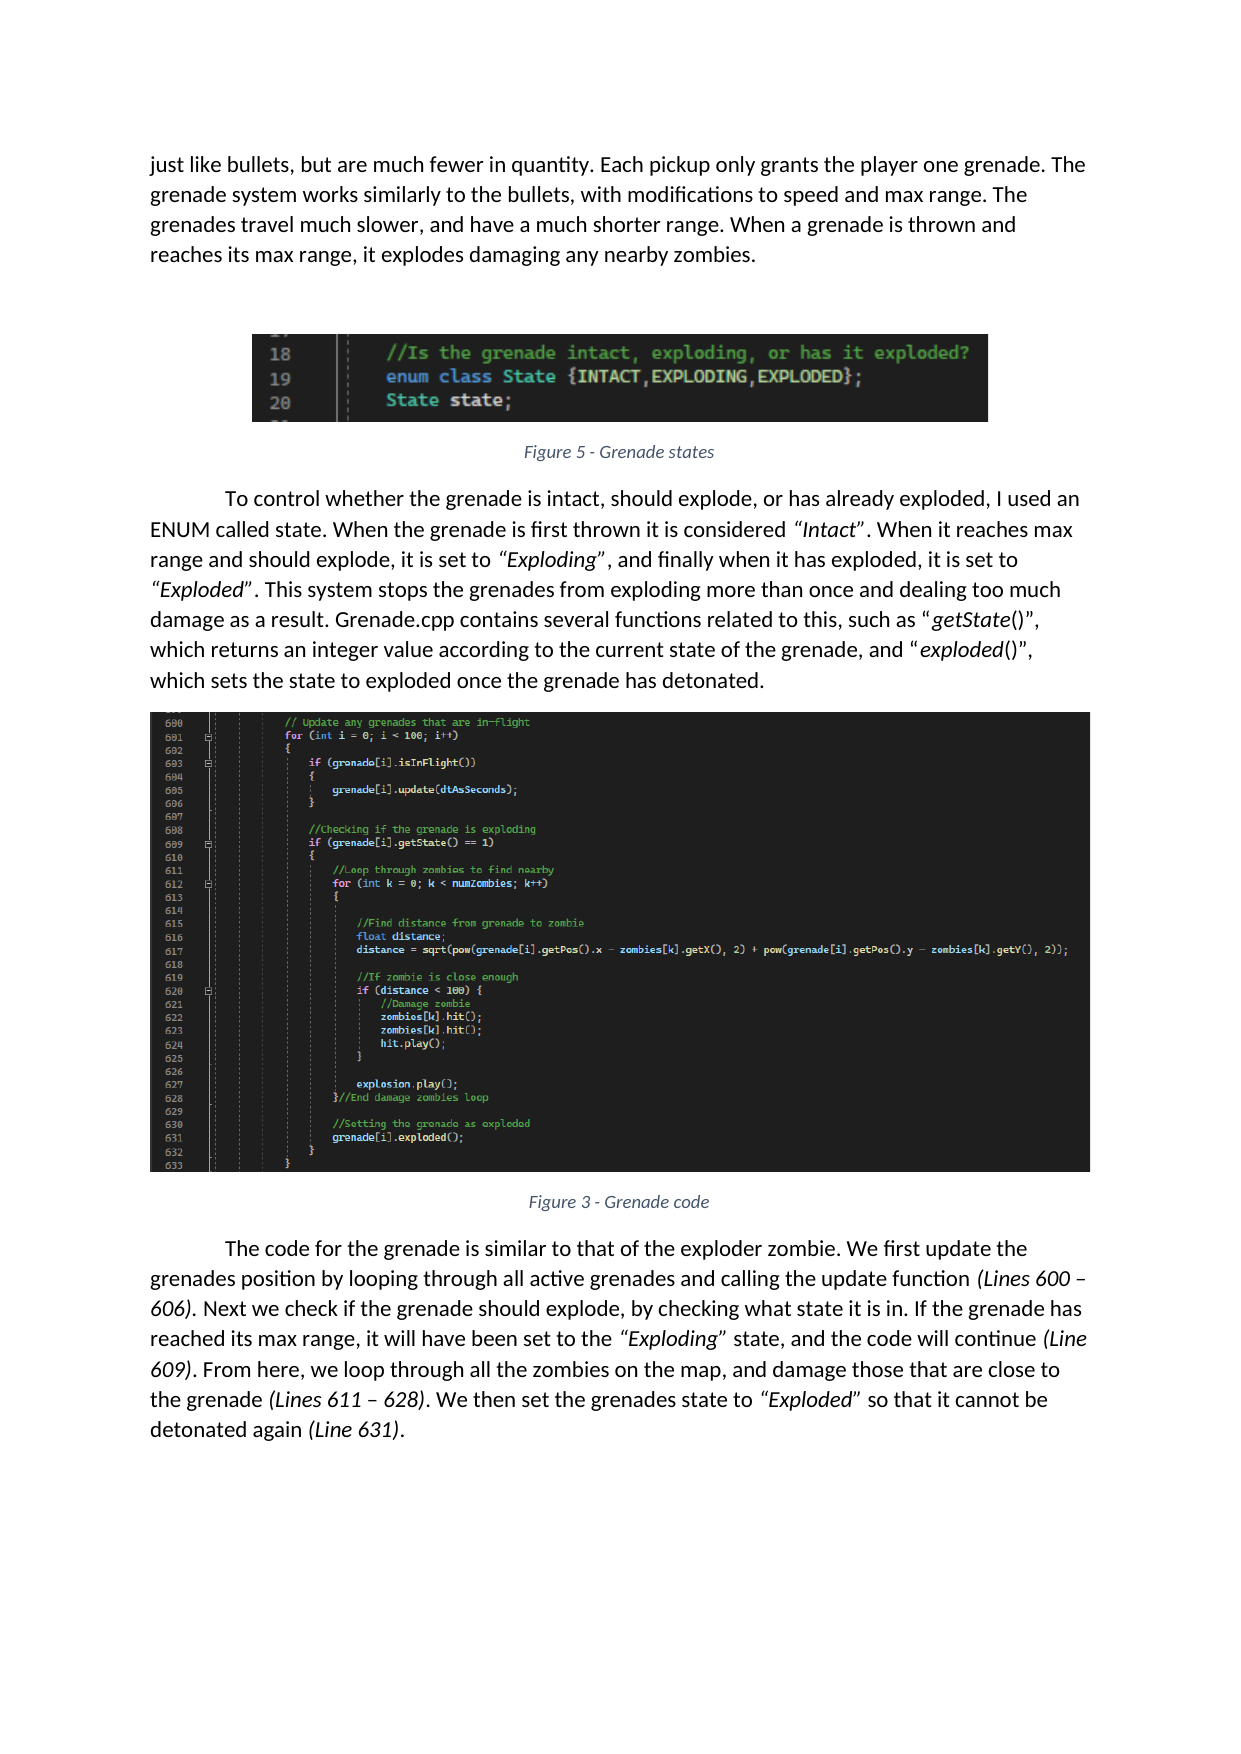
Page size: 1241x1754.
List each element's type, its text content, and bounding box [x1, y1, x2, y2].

text Figure 3 - Grenade code [150, 1190, 1090, 1213]
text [150, 150, 1090, 269]
text Figure 5 - Grenade states [150, 441, 1090, 464]
picture [252, 334, 989, 422]
picture [150, 712, 1091, 1172]
text To control whether the grenade is intact, should explode, or has already exploded, I used an ENUM called state. When the grenade is first thrown it is considered “Intact”. When it reaches max range and should explode, it is set to “Exploding”, and finally when it has exploded, it is set to “Exploded”. This system stops the grenades from exploding more than once and dealing too much damage as a result. Grenade.cpp contains several functions related to this, such as “getState()”, which returns an integer value according to the current state of the grenade, and “exploded()”, which sets the state to exploded once the grenade has detonated. [150, 484, 1090, 694]
text The code for the grenade is similar to that of the exploder zombie. We first update the grenades position by looping through all active grenades and calling the update function (Lines 600 – 606). Next we check if the grenade should explode, by checking what state it is in. If the grenade has reached its max range, it will have been set to the “Exploding” state, and the code will continue (Line 609). From here, we loop through all the zombies on the map, and damage those that are close to the grenade (Lines 611 – 628). We then set the grenades state to “Exploded” so that it cannot be detonated again (Line 631). [150, 1234, 1090, 1443]
